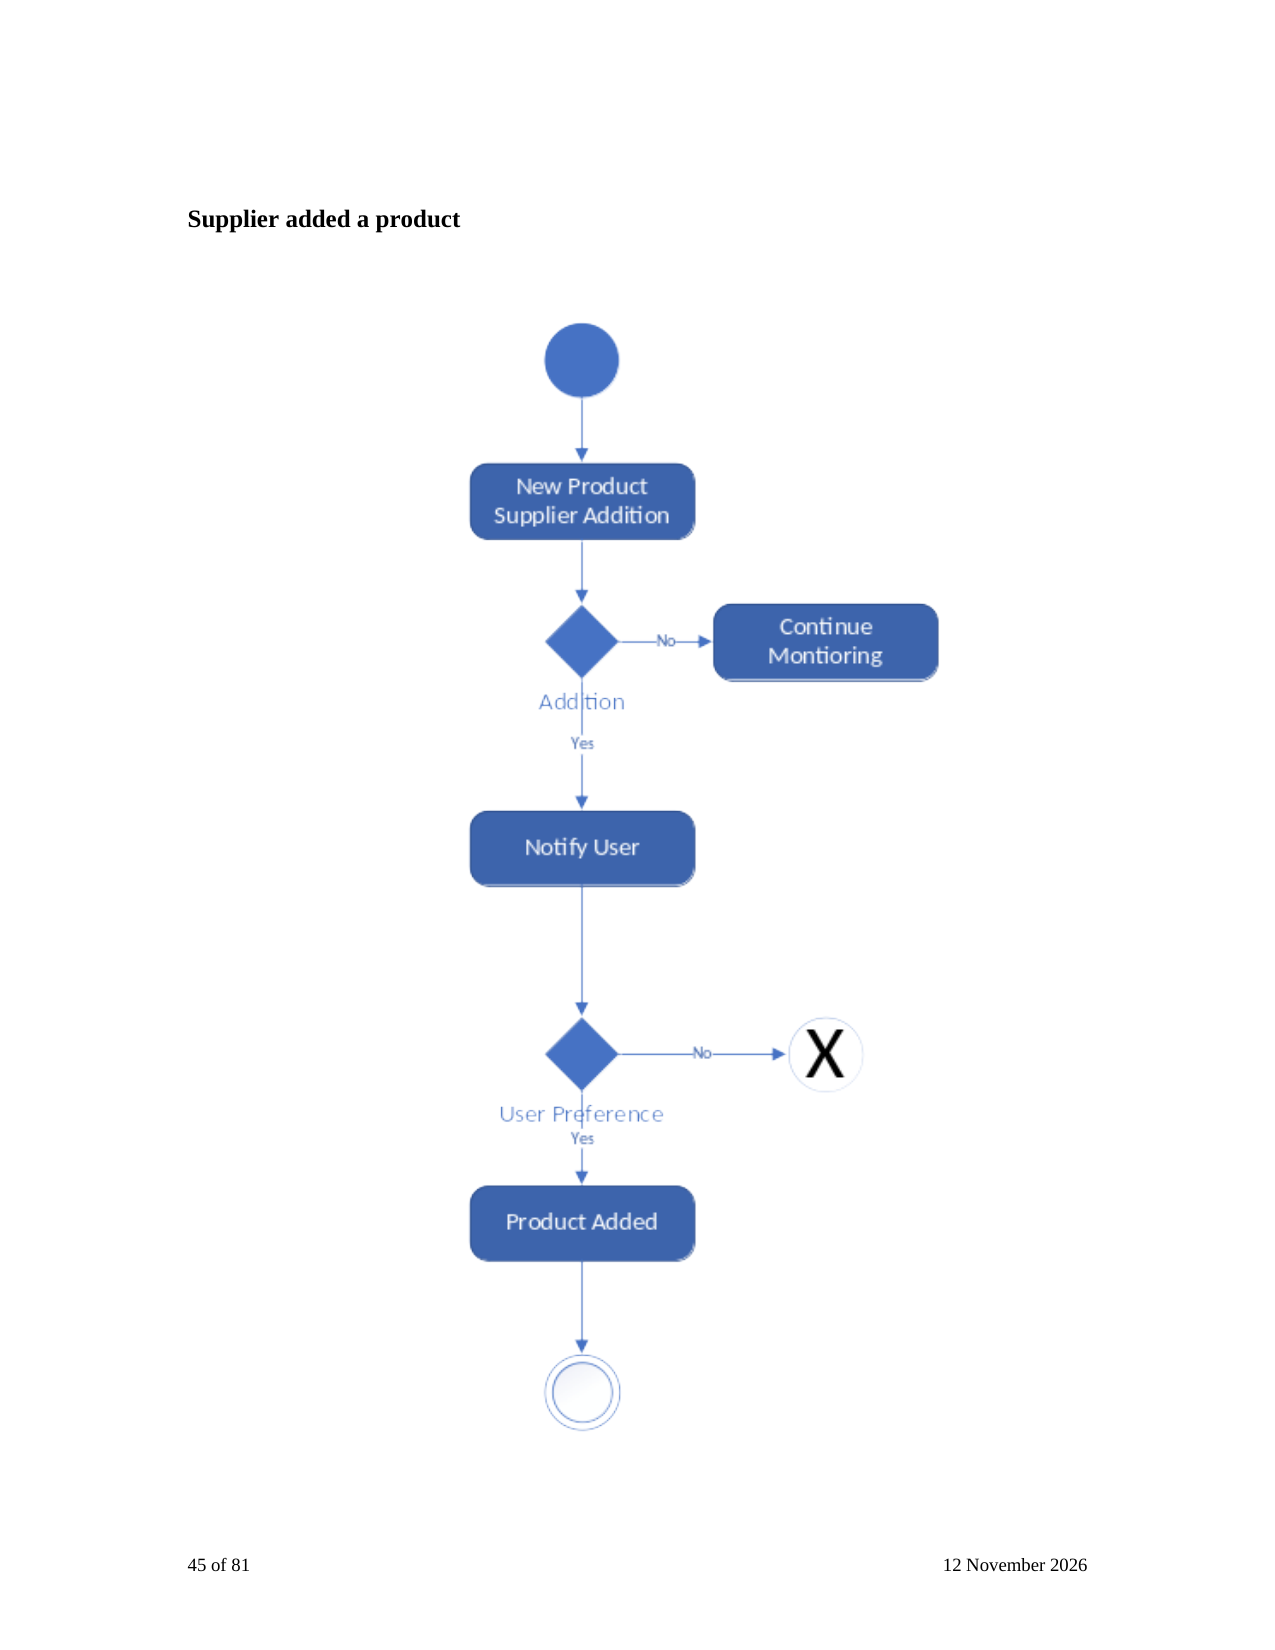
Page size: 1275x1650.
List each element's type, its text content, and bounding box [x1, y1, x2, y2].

text Supplier added a product [187, 204, 1087, 232]
